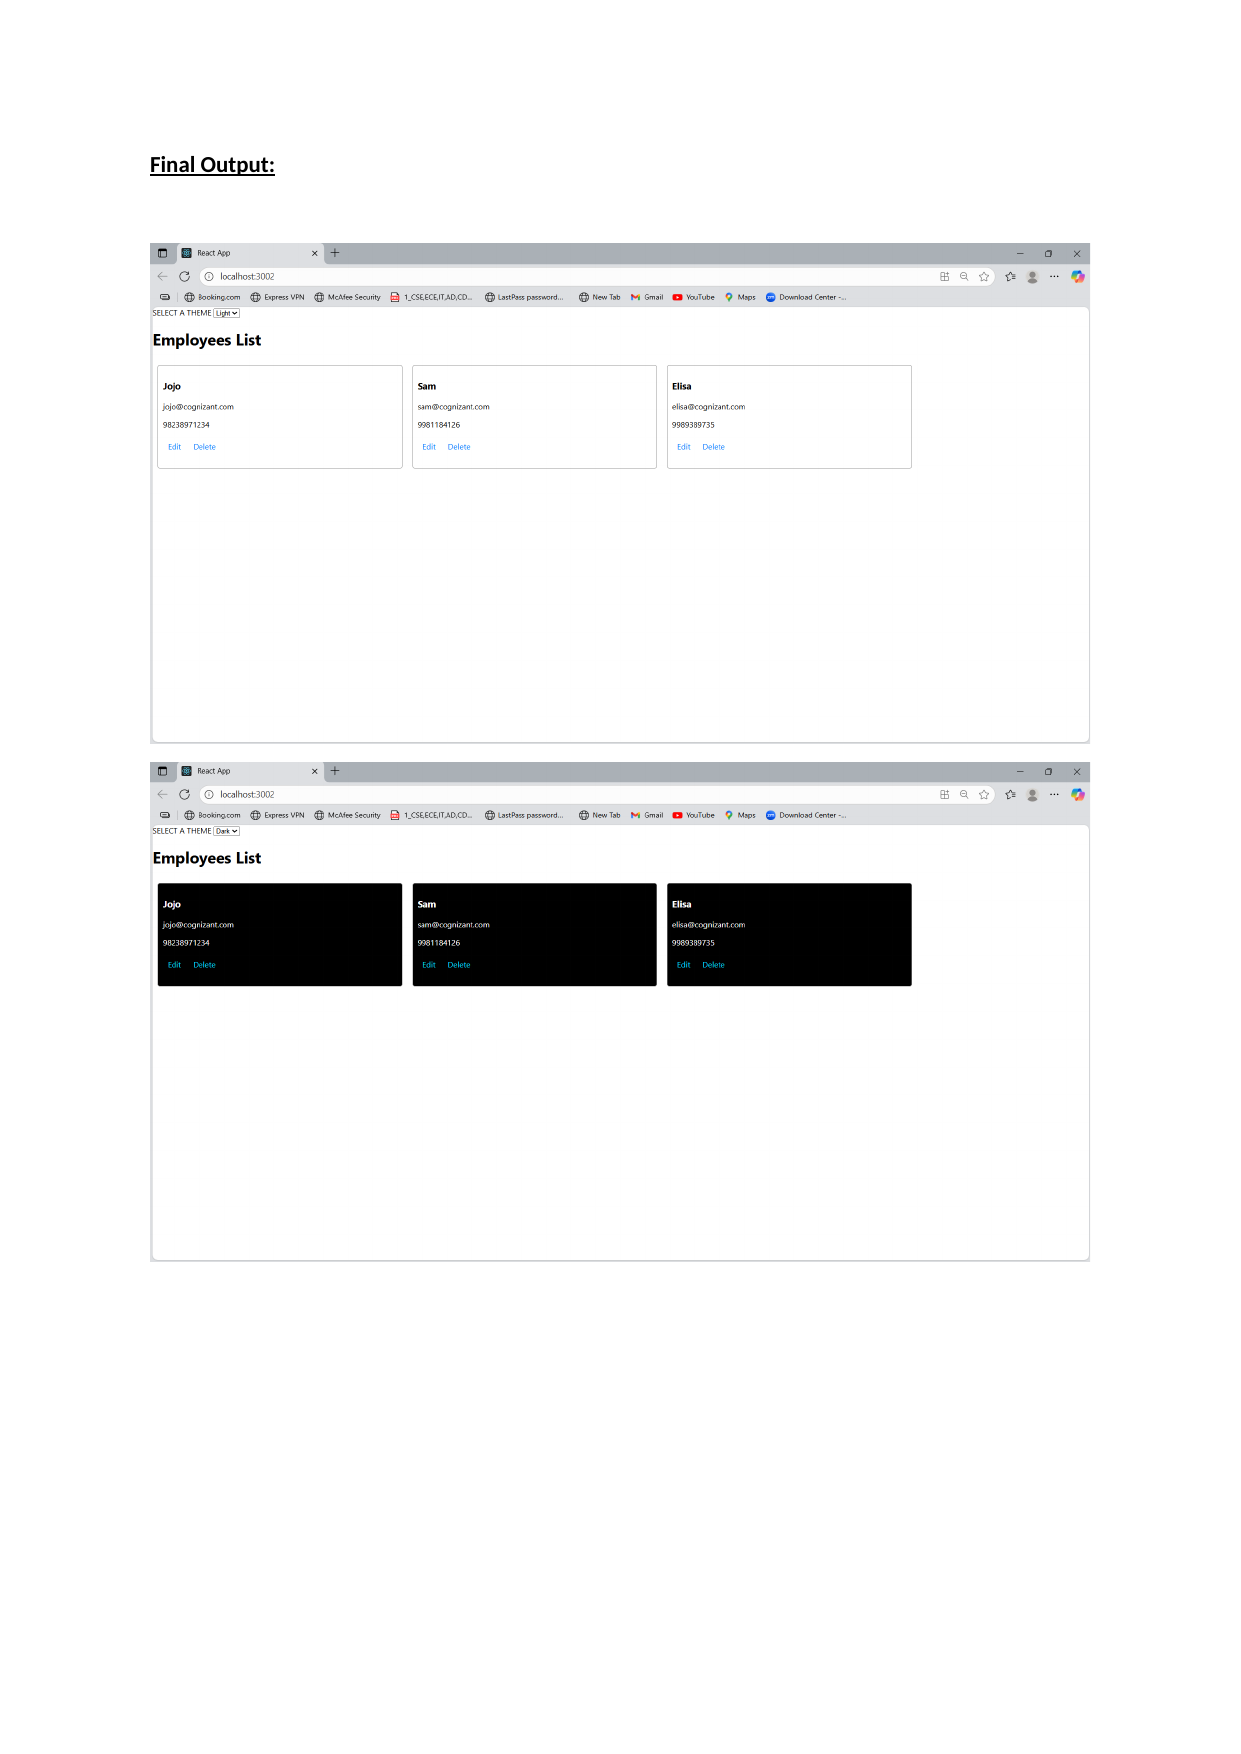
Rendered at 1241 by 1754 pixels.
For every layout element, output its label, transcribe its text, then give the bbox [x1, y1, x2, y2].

picture [150, 762, 1091, 1262]
text Final Output: [150, 150, 1090, 178]
picture [150, 243, 1091, 744]
